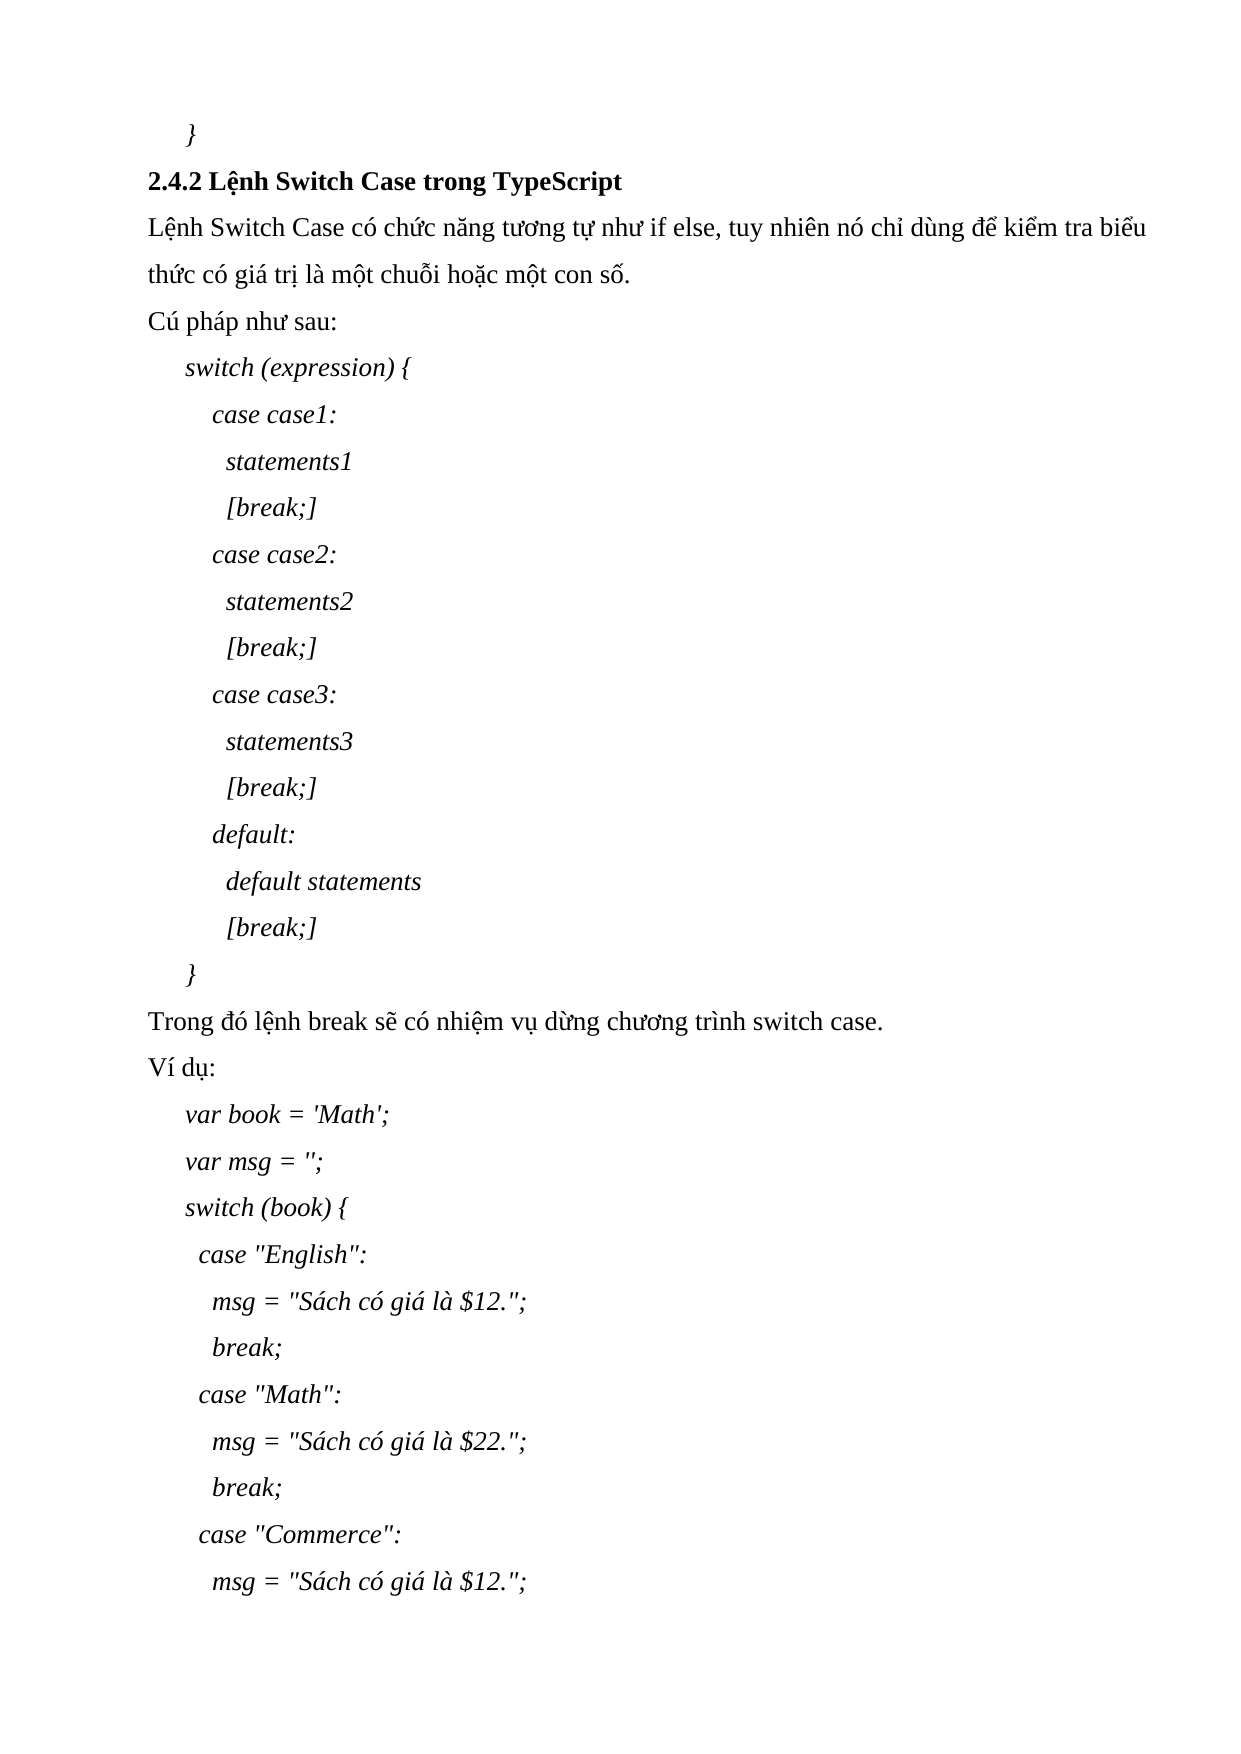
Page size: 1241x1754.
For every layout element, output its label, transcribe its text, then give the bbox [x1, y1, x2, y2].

text Ví dụ: [148, 1051, 1152, 1083]
text case "Math": [185, 1378, 1152, 1409]
text } [185, 118, 1152, 149]
text [break;] [185, 631, 1152, 663]
text msg = "Sách có giá là $12."; [185, 1565, 1152, 1596]
text Trong đó lệnh break sẽ có nhiệm vụ dừng chương trình switch case. [148, 1005, 1152, 1036]
text case "Commerce": [185, 1518, 1152, 1549]
text break; [185, 1471, 1152, 1503]
text case case1: [185, 398, 1152, 429]
text var msg = ''; [185, 1145, 1152, 1176]
text statements3 [185, 725, 1152, 756]
text [break;] [185, 771, 1152, 803]
text statements2 [185, 585, 1152, 616]
text [break;] [185, 491, 1152, 523]
text switch (expression) { [185, 351, 1152, 383]
text msg = "Sách có giá là $22."; [185, 1425, 1152, 1456]
text case case2: [185, 538, 1152, 569]
text } [185, 958, 1152, 989]
text var book = 'Math'; [185, 1098, 1152, 1129]
text case "English": [185, 1238, 1152, 1269]
text [break;] [185, 911, 1152, 943]
text 2.4.2 Lệnh Switch Case trong TypeScript [148, 165, 1152, 196]
text case case3: [185, 678, 1152, 709]
text msg = "Sách có giá là $12."; [185, 1285, 1152, 1316]
text statements1 [185, 445, 1152, 476]
text default statements [185, 865, 1152, 896]
text Cú pháp như sau: [148, 305, 1152, 336]
text break; [185, 1331, 1152, 1363]
text Lệnh Switch Case có chức năng tương tự như if else, tuy nhiên nó chỉ dùng để kiểm tra biểu thức có giá trị là một chuỗi hoặc một con số. [148, 211, 1152, 289]
text switch (book) { [185, 1191, 1152, 1223]
text default: [185, 818, 1152, 849]
